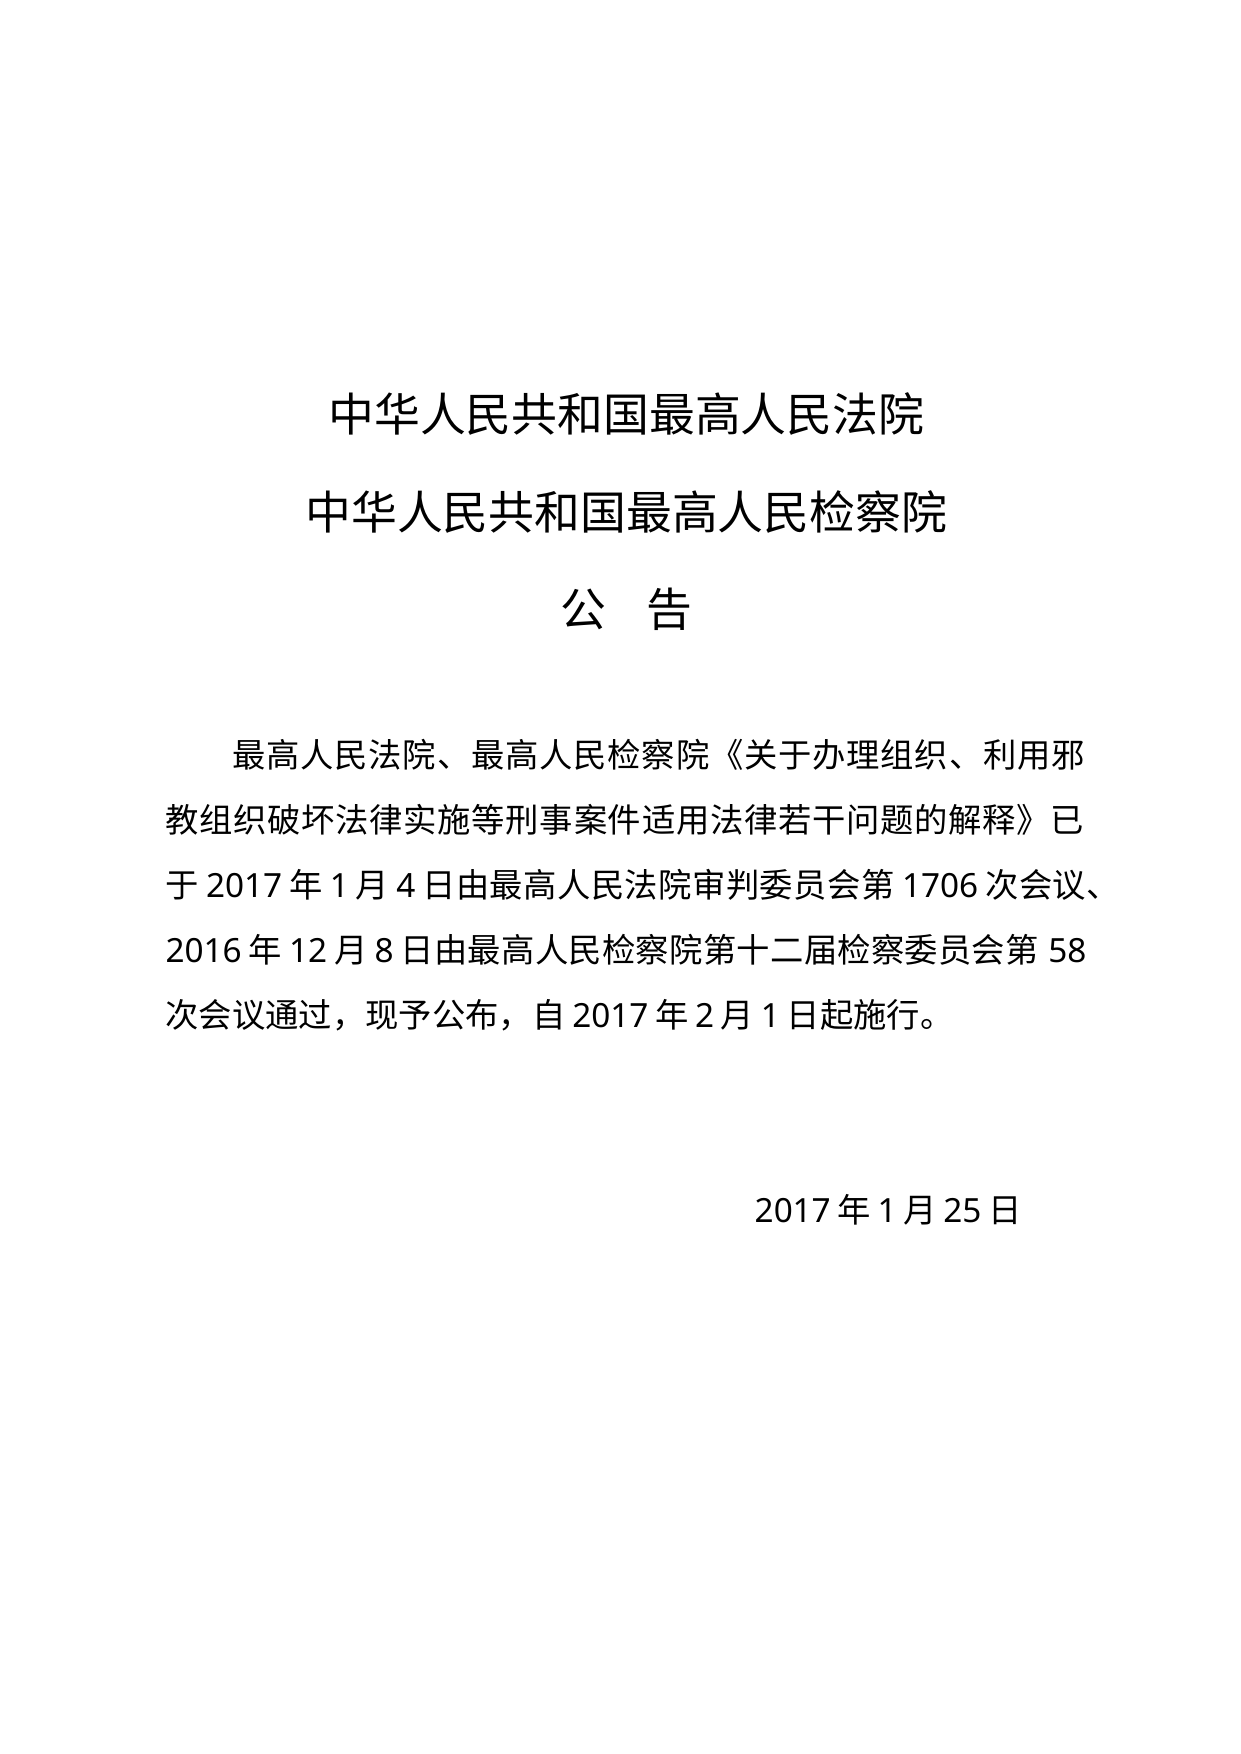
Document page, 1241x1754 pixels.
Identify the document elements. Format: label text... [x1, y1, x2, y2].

text 中华人民共和国最高人民法院 [165, 363, 1087, 460]
text 中华人民共和国最高人民检察院 [165, 460, 1087, 558]
text 2017年1月25日 [165, 1175, 1021, 1240]
text 公 告 [165, 558, 1087, 655]
text 最高人民法院、最高人民检察院《关于办理组织、利用邪教组织破坏法律实施等刑事案件适用法律若干问题的解释》已于2017年1月4日由最高人民法院审判委员会第1706次会议、2016年12月8日由最高人民检察院第十二届检察委员会第58次会议通过，现予公布，自2017年2月1日起施行。 [165, 720, 1087, 1045]
